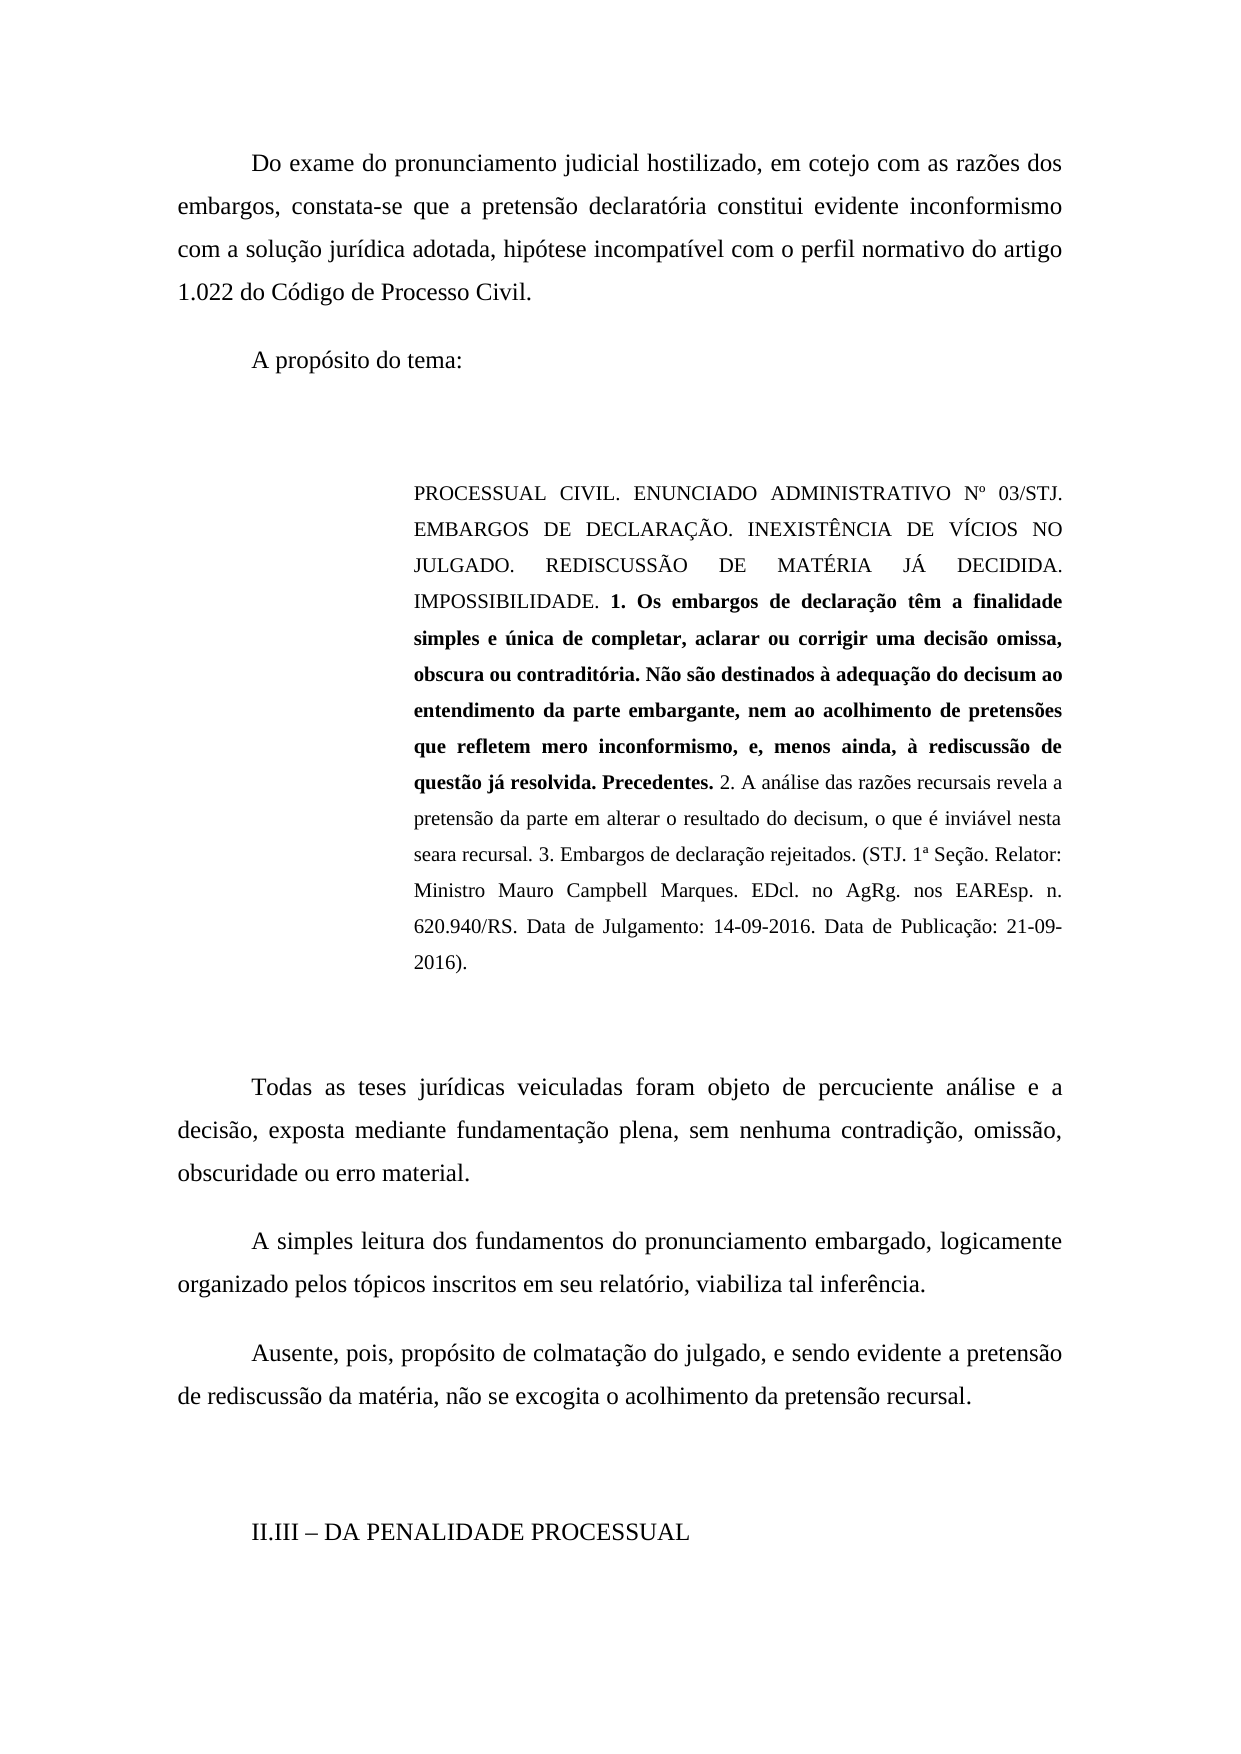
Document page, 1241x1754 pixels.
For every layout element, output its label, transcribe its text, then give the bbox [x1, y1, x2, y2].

text Do exame do pronunciamento judicial hostilizado, em cotejo com as razões dos embargos, constata-se que a pretensão declaratória constitui evidente inconformismo com a solução jurídica adotada, hipótese incompatível com o perfil normativo do artigo 1.022 do Código de Processo Civil. [177, 148, 1063, 306]
text Todas as teses jurídicas veiculadas foram objeto de percuciente análise e a decisão, exposta mediante fundamentação plena, sem nenhuma contradição, omissão, obscuridade ou erro material. [177, 1072, 1063, 1187]
text Ausente, pois, propósito de colmatação do julgado, e sendo evidente a pretensão de rediscussão da matéria, não se excogita o acolhimento da pretensão recursal. [177, 1338, 1063, 1409]
text A simples leitura dos fundamentos do pronunciamento embargado, logicamente organizado pelos tópicos inscritos em seu relatório, viabiliza tal inferência. [177, 1226, 1063, 1298]
text II.III – DA PENALIDADE PROCESSUAL [177, 1517, 1063, 1546]
text PROCESSUAL CIVIL. ENUNCIADO ADMINISTRATIVO Nº 03/STJ. EMBARGOS DE DECLARAÇÃO. INEXISTÊNCIA DE VÍCIOS NO JULGADO. REDISCUSSÃO DE MATÉRIA JÁ DECIDIDA. IMPOSSIBILIDADE. 1. Os embargos de declaração têm a finalidade simples e única de completar, aclarar ou corrigir uma decisão omissa, obscura ou contraditória. Não são destinados à adequação do decisum ao entendimento da parte embargante, nem ao acolhimento de pretensões que refletem mero inconformismo, e, menos ainda, à rediscussão de questão já resolvida. Precedentes. 2. A análise das razões recursais revela a pretensão da parte em alterar o resultado do decisum, o que é inviável nesta seara recursal. 3. Embargos de declaração rejeitados. (STJ. 1ª Seção. Relator: Ministro Mauro Campbell Marques. EDcl. no AgRg. nos EAREsp. n. 620.940/RS. Data de Julgamento: 14-09-2016. Data de Publicação: 21-09-2016). [413, 481, 1063, 974]
text A propósito do tema: [177, 345, 1063, 374]
